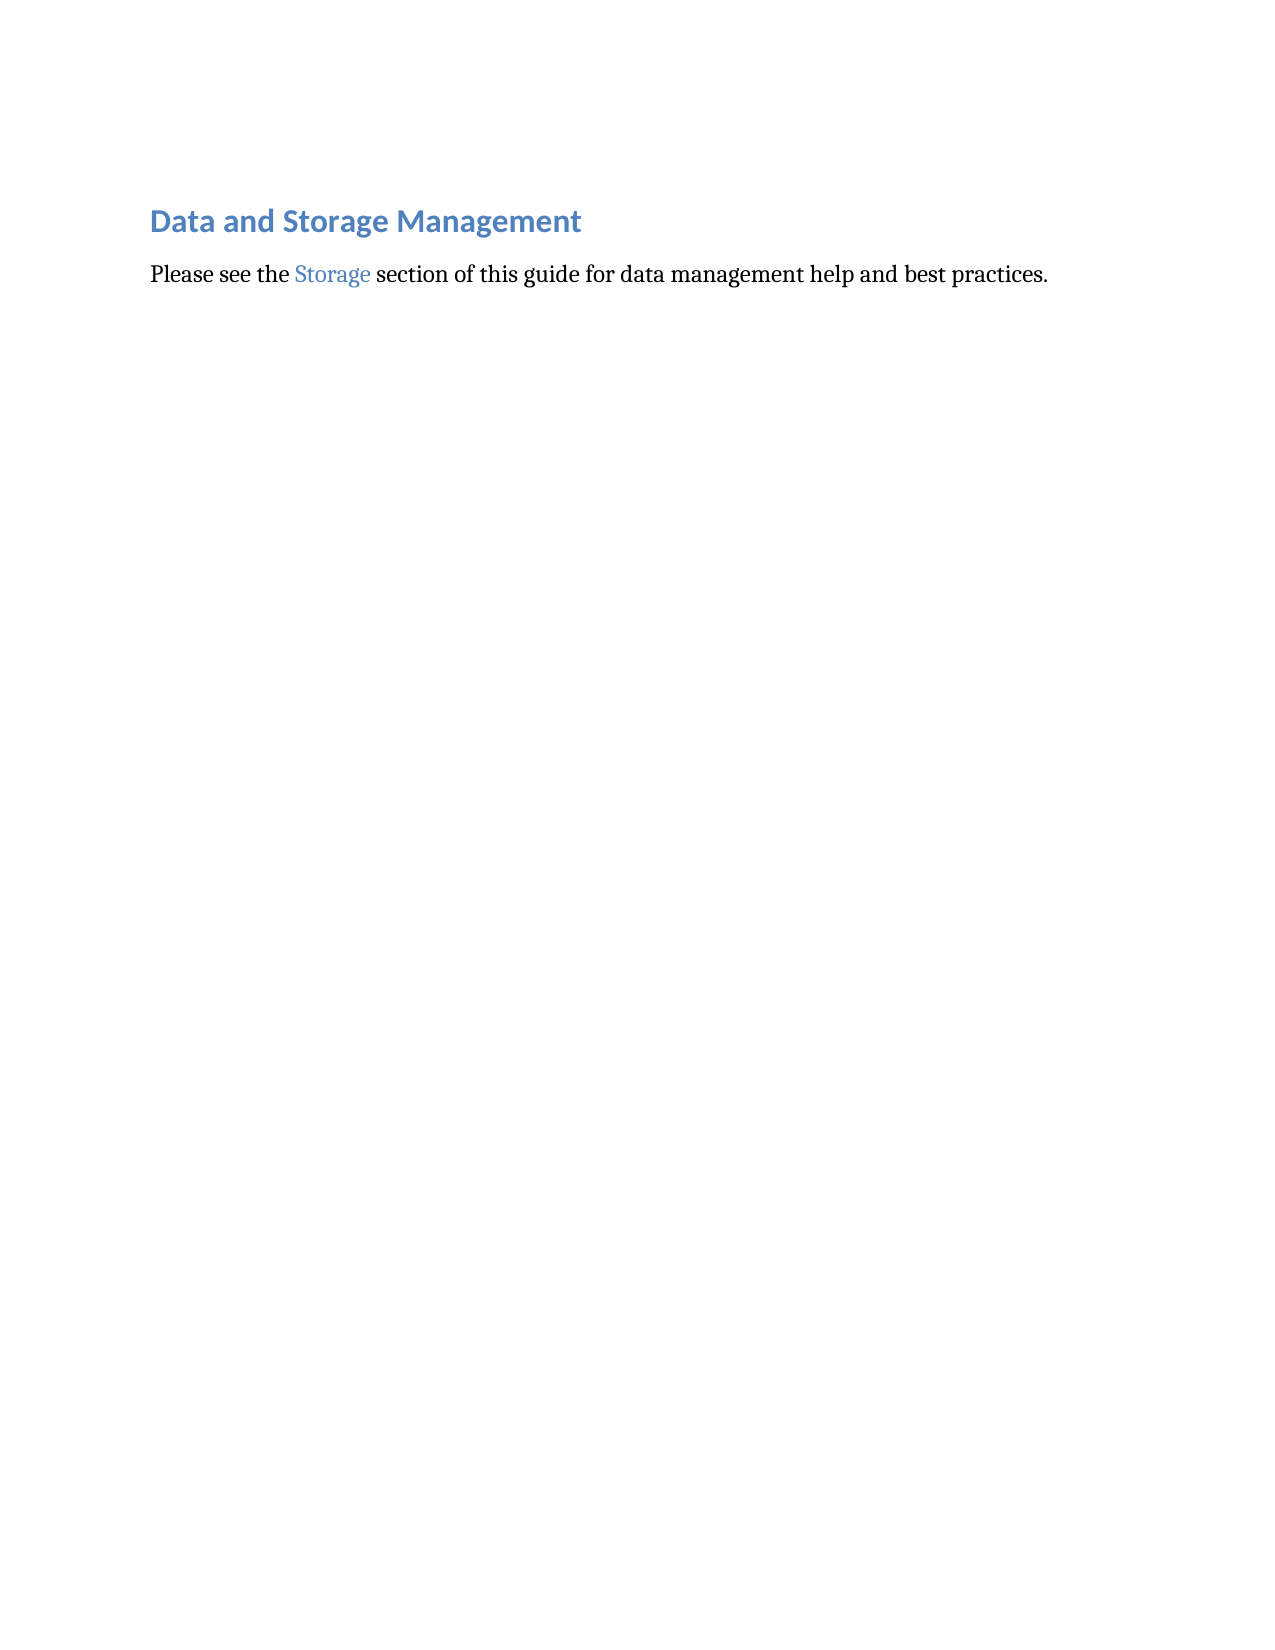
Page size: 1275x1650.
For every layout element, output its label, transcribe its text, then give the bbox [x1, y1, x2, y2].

text Please see the Storage section of this guide for data management help and best practices. [150, 259, 1125, 288]
subtitle Data and Storage Management [150, 200, 1125, 241]
